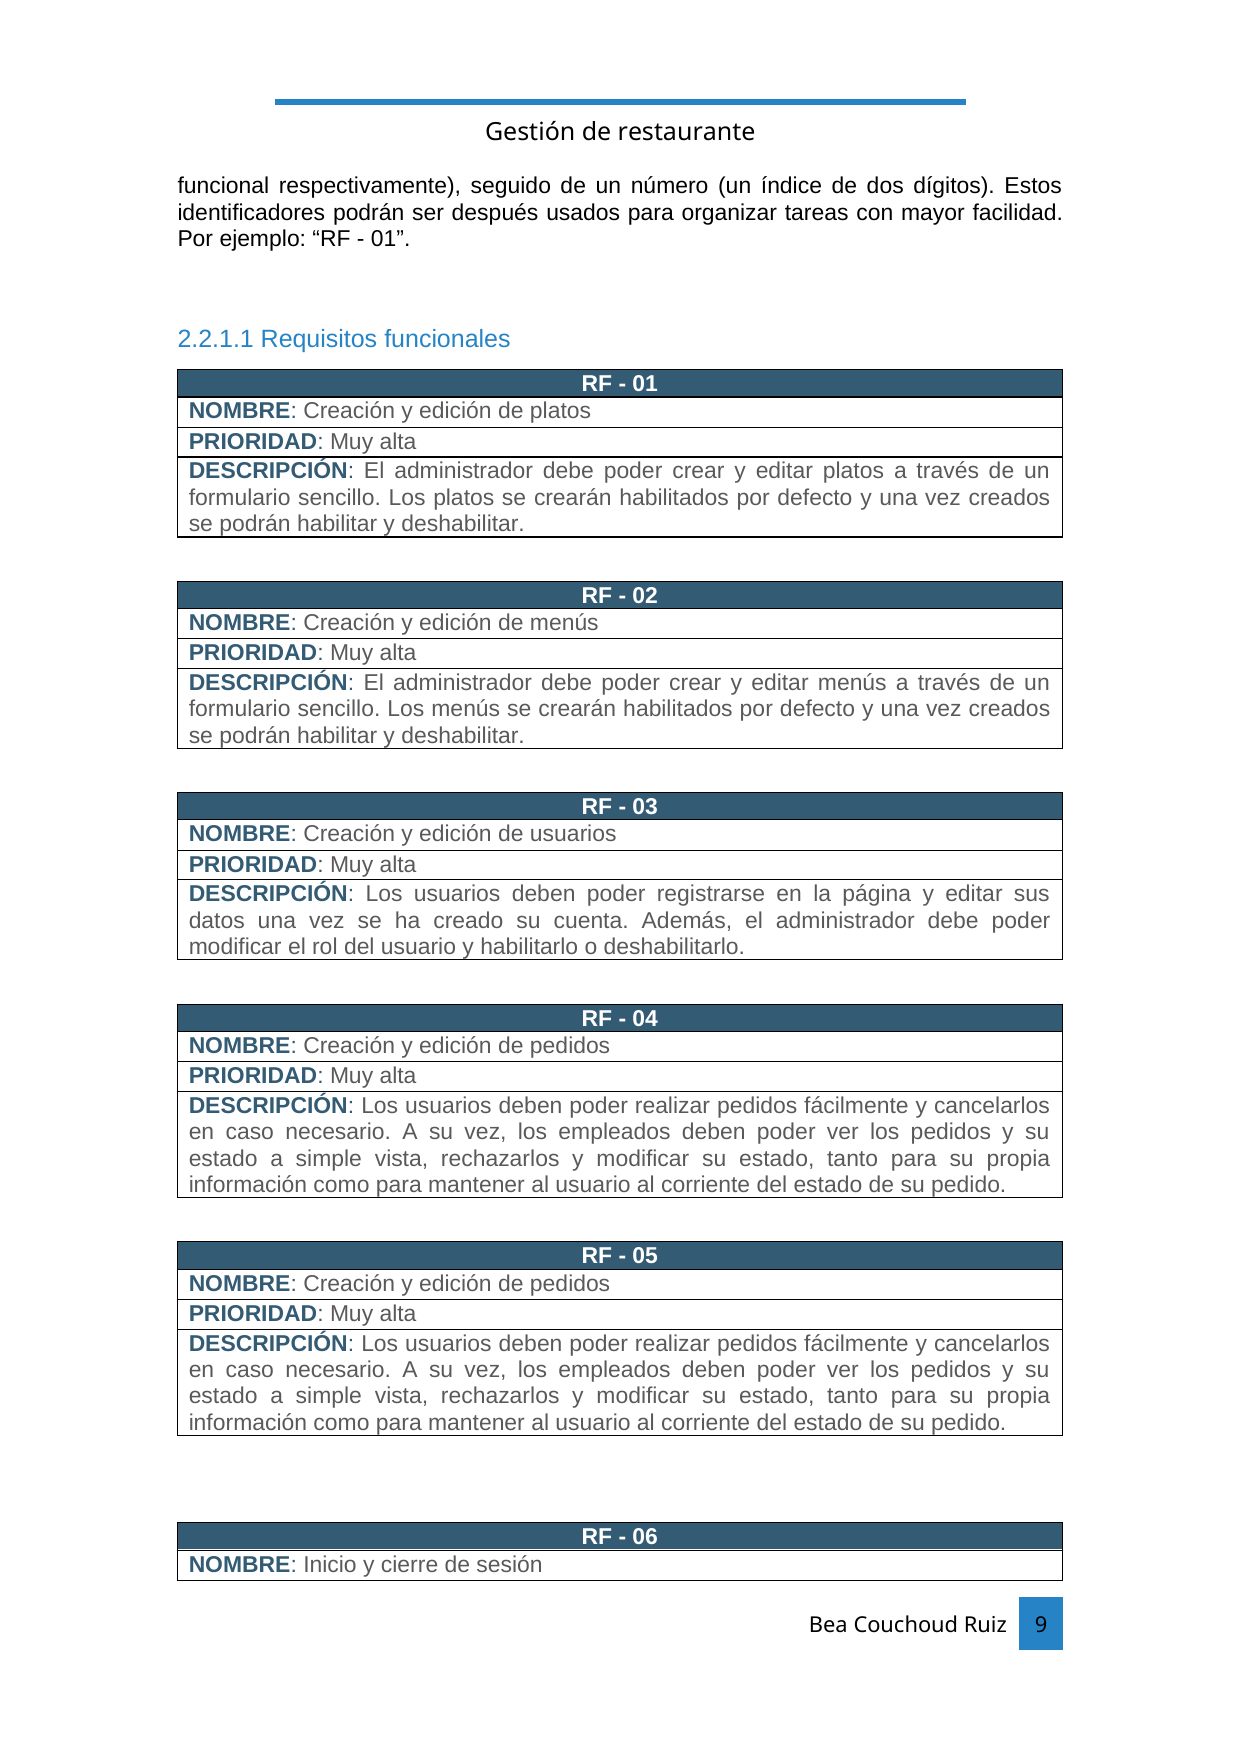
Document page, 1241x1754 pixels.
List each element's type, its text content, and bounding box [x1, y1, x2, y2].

table_header RF - 03 [178, 793, 1062, 819]
table_cell NOMBRE: Creación y edición de platos [178, 398, 1062, 427]
table_cell DESCRIPCIÓN: El administrador debe poder crear y editar menús a través de un formulario sencillo. Los menús se crearán habilitados por defecto y una vez creados se podrán habilitar y deshabilitar. [178, 669, 1062, 748]
table_cell PRIORIDAD: Muy alta [178, 1062, 1062, 1091]
table_cell NOMBRE: Creación y edición de pedidos [178, 1032, 1062, 1061]
table_header RF - 06 [178, 1523, 1062, 1549]
table_cell PRIORIDAD: Muy alta [178, 428, 1062, 456]
table_cell NOMBRE: Creación y edición de menús [178, 609, 1062, 638]
table_cell PRIORIDAD: Muy alta [178, 1300, 1062, 1328]
subtitle 2.2.1.1 Requisitos funcionales [177, 324, 1063, 352]
table_cell PRIORIDAD: Muy alta [178, 639, 1062, 668]
table_header RF - 04 [178, 1005, 1062, 1031]
table_cell NOMBRE: Inicio y cierre de sesión [178, 1551, 1062, 1580]
table_header RF - 01 [178, 370, 1062, 396]
table_cell DESCRIPCIÓN: Los usuarios deben poder realizar pedidos fácilmente y cancelarlos en caso necesario. A su vez, los empleados deben poder ver los pedidos y su estado a simple vista, rechazarlos y modificar su estado, tanto para su propia información como para mantener al usuario al corriente del estado de su pedido. [178, 1092, 1062, 1197]
table_cell DESCRIPCIÓN: Los usuarios deben poder realizar pedidos fácilmente y cancelarlos en caso necesario. A su vez, los empleados deben poder ver los pedidos y su estado a simple vista, rechazarlos y modificar su estado, tanto para su propia información como para mantener al usuario al corriente del estado de su pedido. [178, 1330, 1062, 1435]
table_header RF - 05 [178, 1242, 1062, 1269]
table_cell NOMBRE: Creación y edición de usuarios [178, 820, 1062, 850]
table_cell NOMBRE: Creación y edición de pedidos [178, 1270, 1062, 1299]
table_cell DESCRIPCIÓN: Los usuarios deben poder registrarse en la página y editar sus datos una vez se ha creado su cuenta. Además, el administrador debe poder modificar el rol del usuario y habilitarlo o deshabilitarlo. [178, 880, 1062, 959]
table_cell PRIORIDAD: Muy alta [178, 851, 1062, 879]
table_header RF - 02 [178, 582, 1062, 608]
